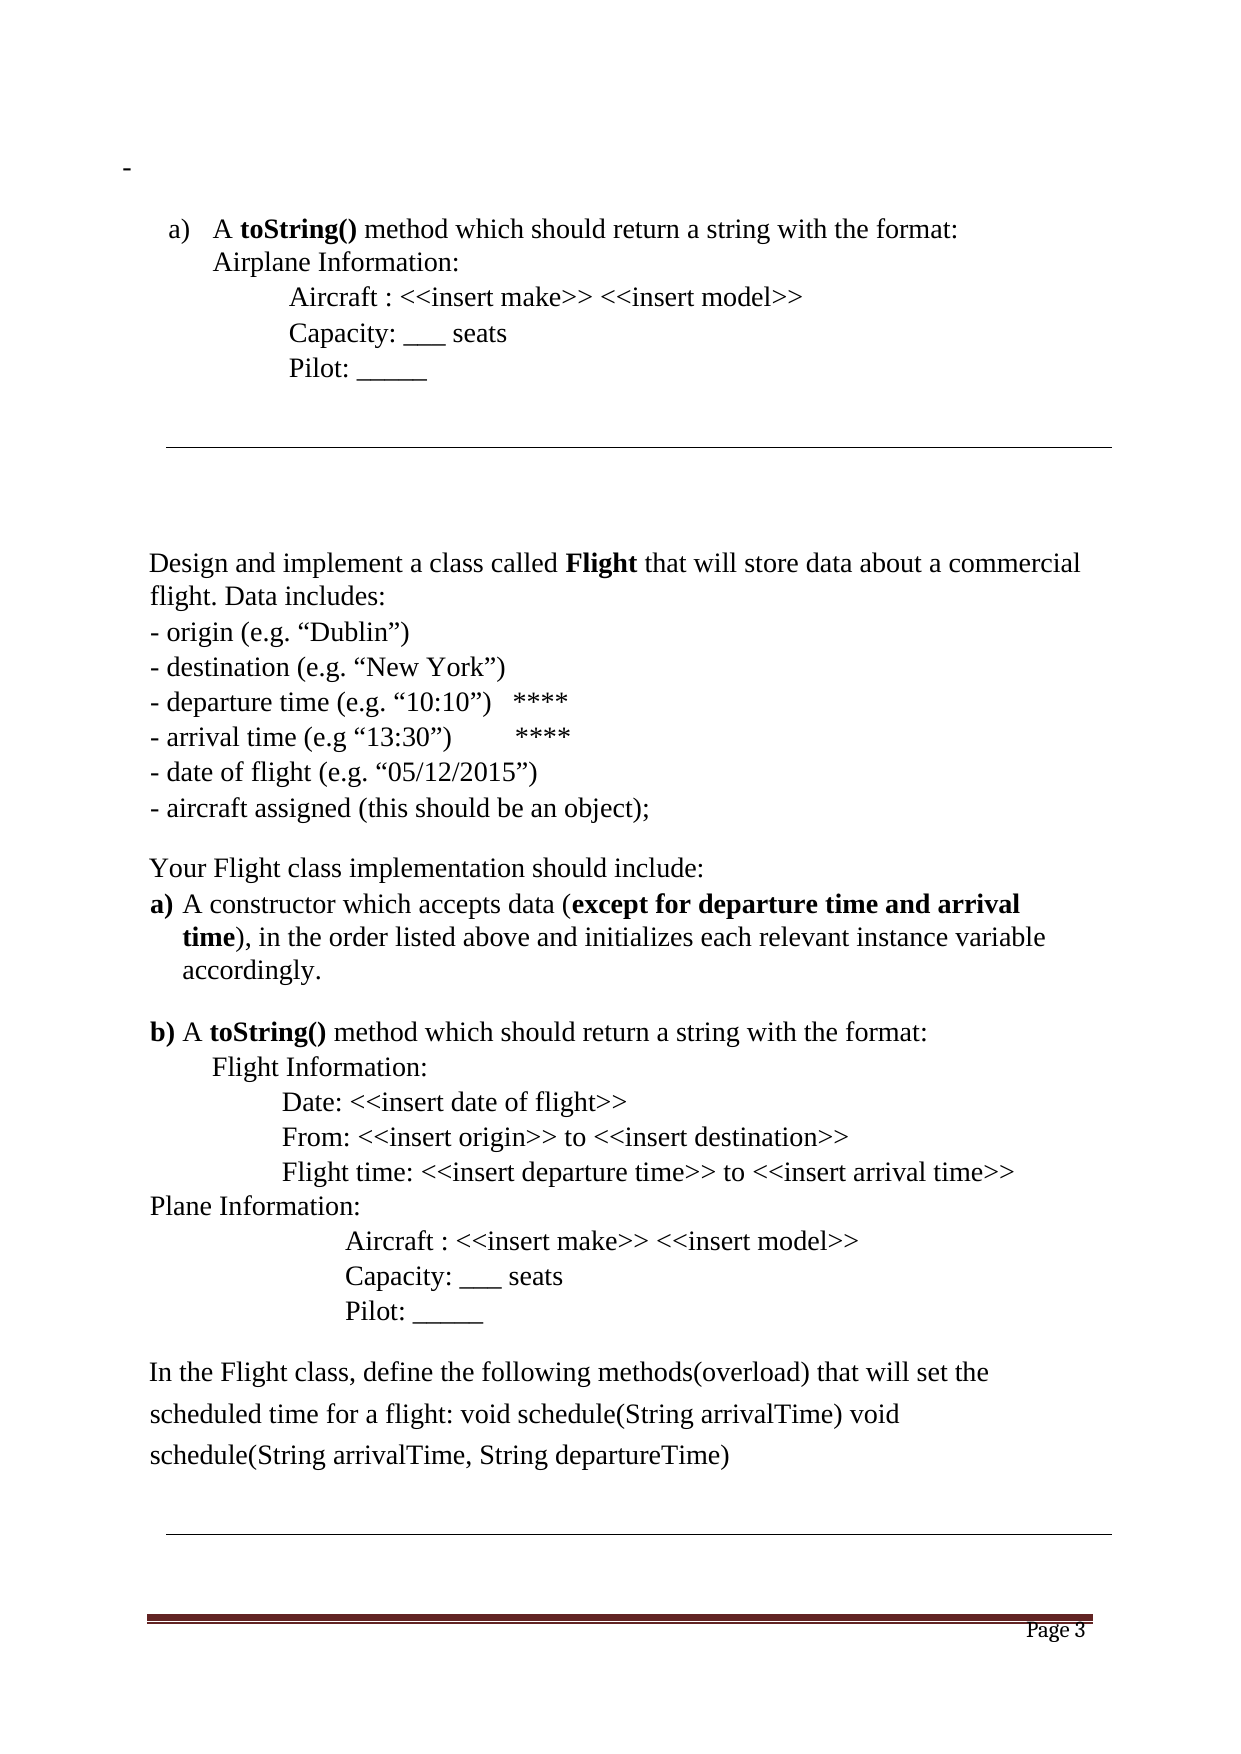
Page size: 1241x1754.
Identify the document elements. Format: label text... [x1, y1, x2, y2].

text Pilot: _____ [148, 351, 1090, 383]
text Capacity: ___ seats [148, 316, 1090, 348]
text Design and implement a class called Flight that will store data about a commercial flight. Data includes: [148, 546, 1090, 612]
list arrival time (e.g “13:30”) **** [150, 720, 1090, 753]
text Aircraft : <<insert make>> <<insert model>> [148, 281, 1090, 313]
text Aircraft : <<insert make>> <<insert model>> [148, 1224, 1090, 1256]
text From: <<insert origin>> to <<insert destination>> [148, 1120, 1090, 1153]
list A toString() method which should return a string with the format: [150, 1014, 1090, 1047]
text Pilot: _____ [148, 1294, 1090, 1327]
list A toString() method which should return a string with the format: Airplane Information: [168, 212, 1090, 278]
list destination (e.g. “New York”) [150, 650, 1090, 682]
text In the Flight class, define the following methods(overload) that will set the scheduled time for a flight: void schedule(String arrivalTime) void schedule(String arrivalTime, String departureTime) [148, 1355, 992, 1471]
list date of flight (e.g. “05/12/2015”) [150, 755, 1090, 788]
text Your Flight class implementation should include: [148, 851, 1090, 884]
text Flight time: <<insert departure time>> to <<insert arrival time>> Plane Information: [148, 1155, 1090, 1221]
list departure time (e.g. “10:10”) **** [150, 685, 1090, 717]
text Capacity: ___ seats [148, 1259, 1090, 1292]
list origin (e.g. “Dublin”) [150, 614, 1090, 647]
text Flight Information: [148, 1050, 1090, 1082]
text Date: <<insert date of flight>> [148, 1085, 1090, 1117]
list aircraft assigned (this should be an object); [150, 791, 1090, 823]
list A constructor which accepts data (except for departure time and arrival time), in the order listed above and initializes each relevant instance variable accordingly. [150, 887, 1090, 986]
